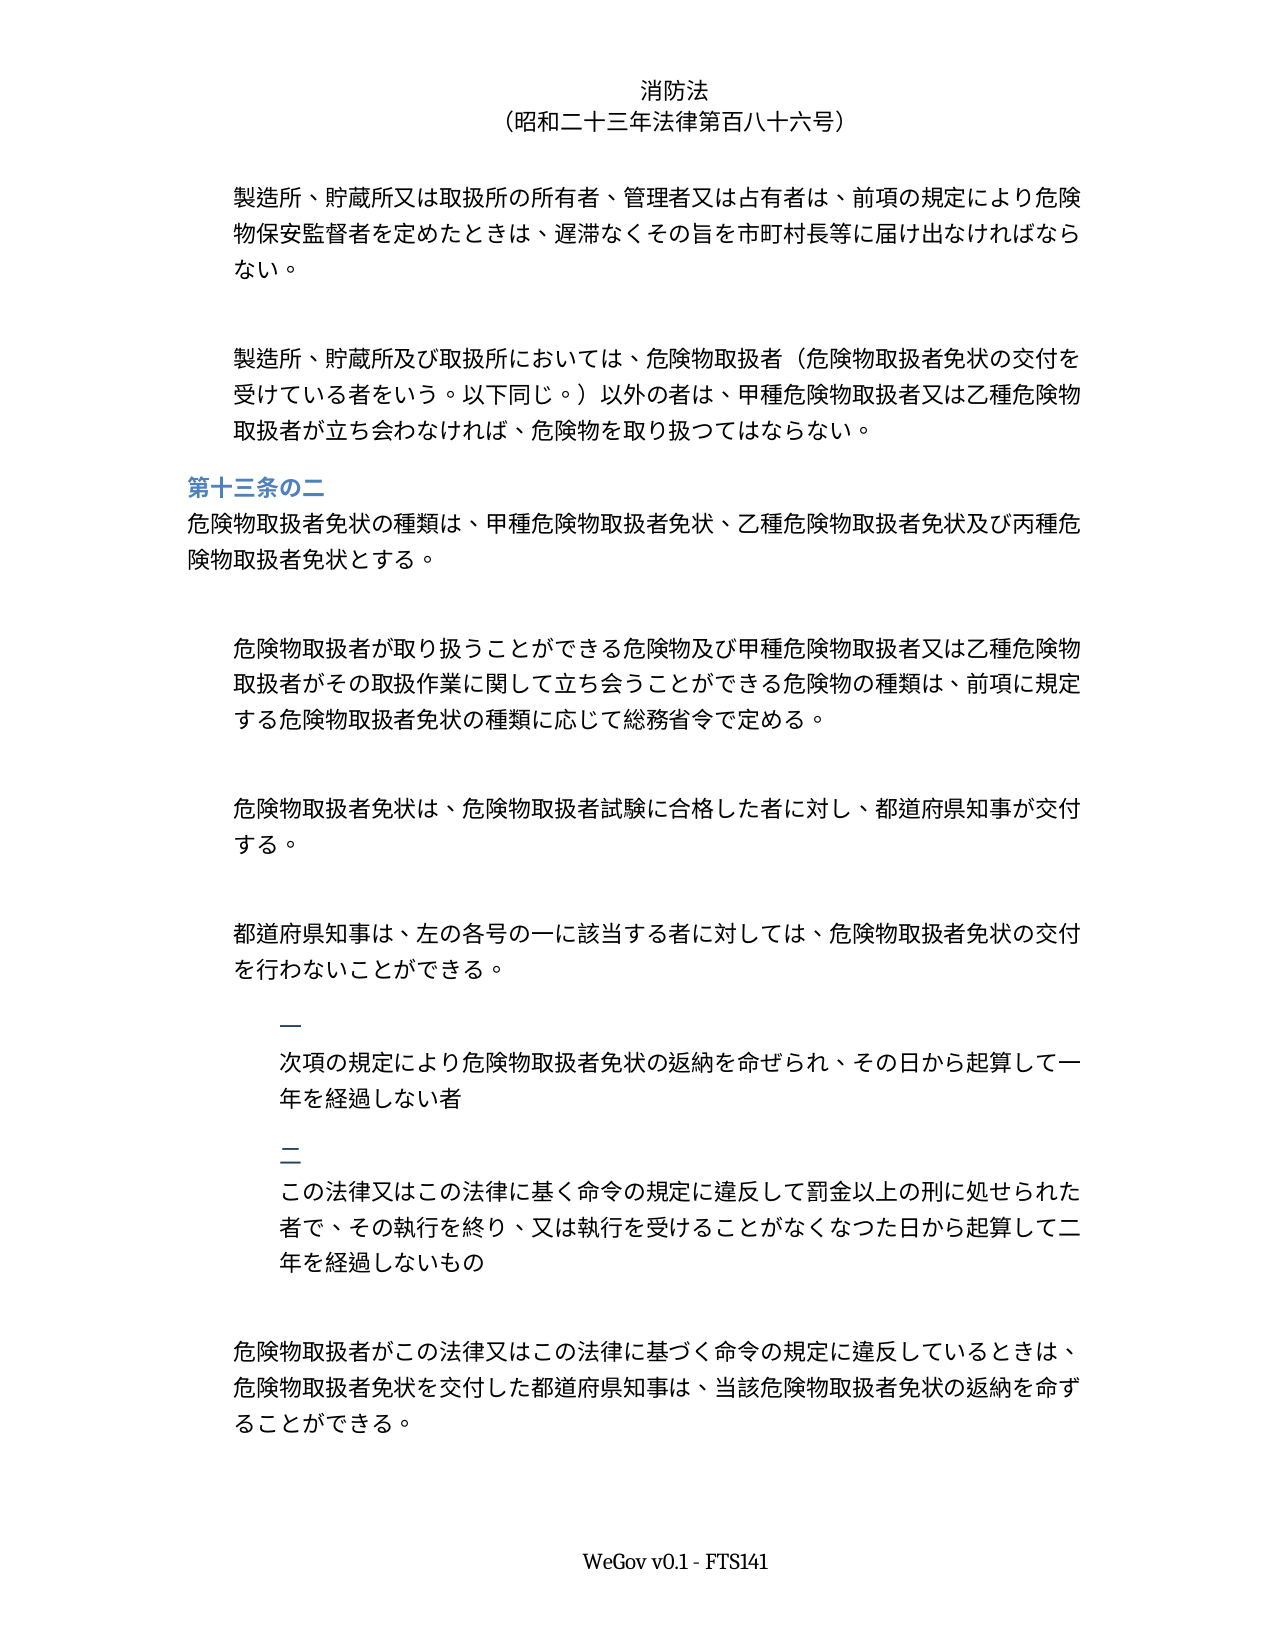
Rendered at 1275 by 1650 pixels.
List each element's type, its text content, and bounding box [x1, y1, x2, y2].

text この法律又はこの法律に基く命令の規定に違反して罰金以上の刑に処せられた者で、その執行を終り、又は執行を受けることがなくなつた日から起算して二年を経過しないもの [279, 1176, 1087, 1279]
text 製造所、貯蔵所及び取扱所においては、危険物取扱者（危険物取扱者免状の交付を受けている者をいう。以下同じ。）以外の者は、甲種危険物取扱者又は乙種危険物取扱者が立ち会わなければ、危険物を取り扱つてはならない。 [233, 343, 1087, 446]
text 危険物取扱者がこの法律又はこの法律に基づく命令の規定に違反しているときは、危険物取扱者免状を交付した都道府県知事は、当該危険物取扱者免状の返納を命ずることができる。 [233, 1336, 1087, 1439]
text 次項の規定により危険物取扱者免状の返納を命ぜられ、その日から起算して一年を経過しない者 [279, 1047, 1087, 1114]
text 危険物取扱者免状は、危険物取扱者試験に合格した者に対し、都道府県知事が交付する。 [233, 793, 1087, 861]
text 都道府県知事は、左の各号の一に該当する者に対しては、危険物取扱者免状の交付を行わないことができる。 [233, 918, 1087, 985]
text 危険物取扱者が取り扱うことができる危険物及び甲種危険物取扱者又は乙種危険物取扱者がその取扱作業に関して立ち会うことができる危険物の種類は、前項に規定する危険物取扱者免状の種類に応じて総務省令で定める。 [233, 632, 1087, 736]
subtitle 第十三条の二 [187, 472, 1087, 503]
subtitle 二 [279, 1139, 1087, 1171]
text 危険物取扱者免状の種類は、甲種危険物取扱者免状、乙種危険物取扱者免状及び丙種危険物取扱者免状とする。 [187, 508, 1087, 575]
text 製造所、貯蔵所又は取扱所の所有者、管理者又は占有者は、前項の規定により危険物保安監督者を定めたときは、遅滞なくその旨を市町村長等に届け出なければならない。 [233, 182, 1087, 285]
subtitle 一 [279, 1011, 1087, 1042]
